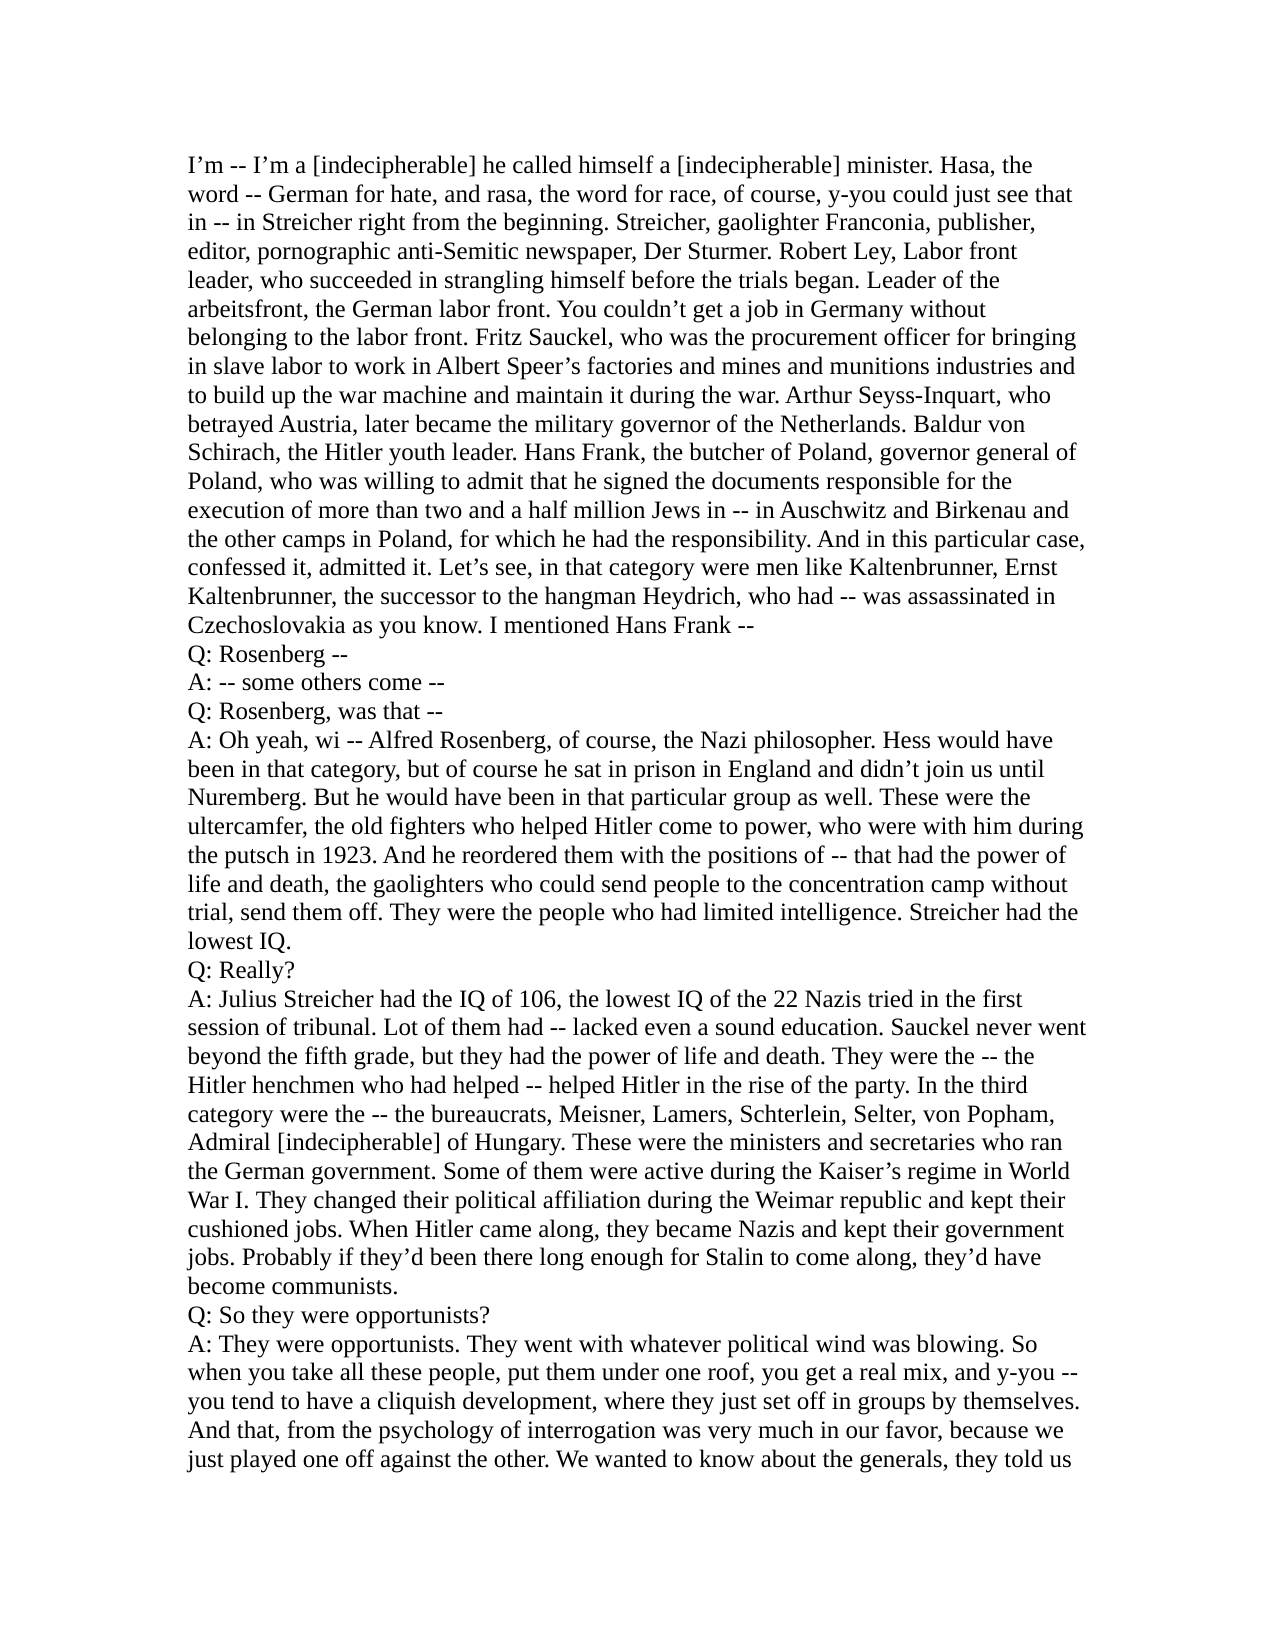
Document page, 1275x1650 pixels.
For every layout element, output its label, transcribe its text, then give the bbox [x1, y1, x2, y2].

text A: Julius Streicher had the IQ of 106, the lowest IQ of the 22 Nazis tried in the first session of tribunal. Lot of them had -- lacked even a sound education. Sauckel never went beyond the fifth grade, but they had the power of life and death. They were the -- the Hitler henchmen who had helped -- helped Hitler in the rise of the party. In the third category were the -- the bureaucrats, Meisner, Lamers, Schterlein, Selter, von Popham, Admiral [indecipherable] of Hungary. These were the ministers and secretaries who ran the German government. Some of them were active during the Kaiser’s regime in World War І. They changed their political affiliation during the Weimar republic and kept their cushioned jobs. When Hitler came along, they became Nazis and kept their government jobs. Probably if they’d been there long enough for Stalin to come along, they’d have become communists. [187, 984, 1087, 1300]
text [187, 1329, 1087, 1472]
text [187, 150, 1087, 639]
text A: Oh yeah, wi -- Alfred Rosenberg, of course, the Nazi philosopher. Hess would have been in that category, but of course he sat in prison in England and didn’t join us until Nuremberg. But he would have been in that particular group as well. These were the ultercamfer, the old fighters who helped Hitler come to power, who were with him during the putsch in 1923. And he reordered them with the positions of -- that had the power of life and death, the gaolighters who could send people to the concentration camp without trial, send them off. They were the people who had limited intelligence. Streicher had the lowest IQ. [187, 725, 1087, 955]
text Q: So they were opportunists? [187, 1300, 1087, 1329]
text Q: Rosenberg, was that -- [187, 696, 1087, 725]
text Q: Really? [187, 955, 1087, 984]
text A: -- some others come -- [187, 667, 1087, 696]
text Q: Rosenberg -- [187, 639, 1087, 667]
